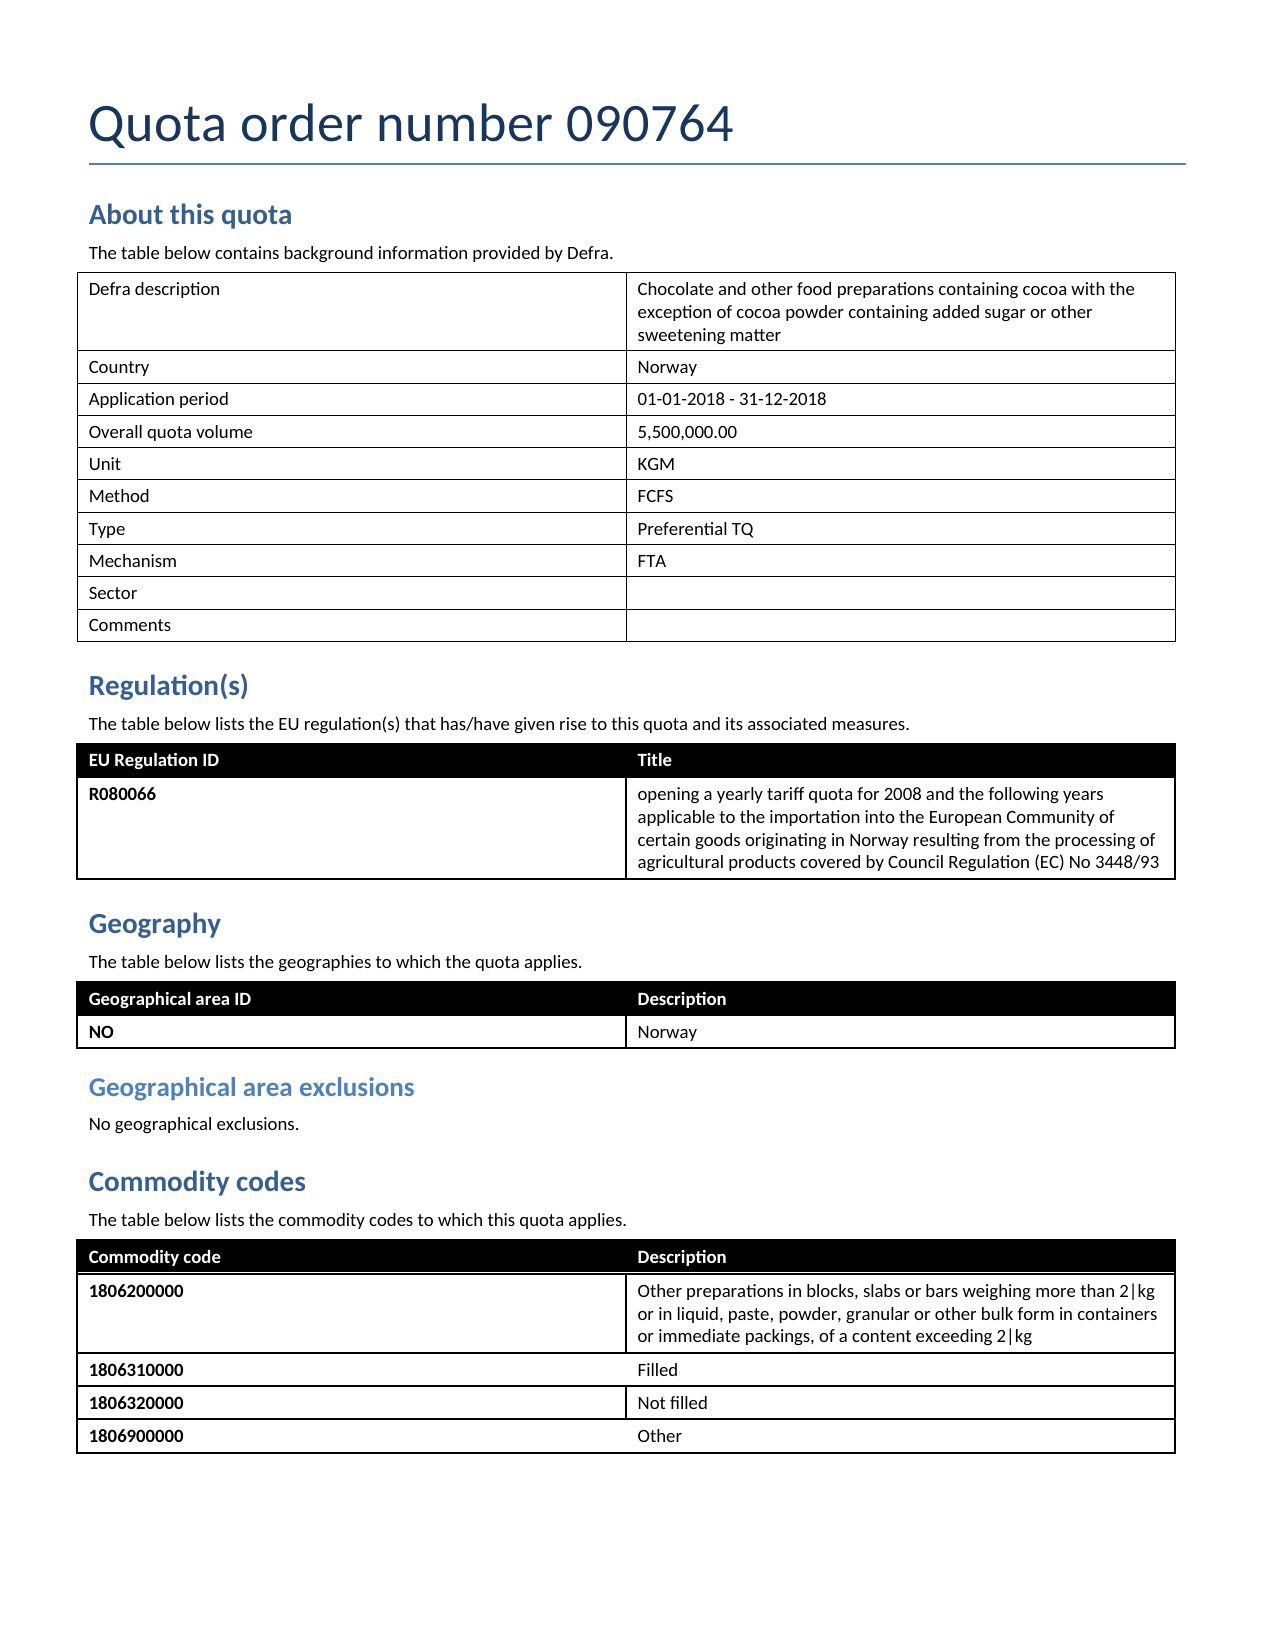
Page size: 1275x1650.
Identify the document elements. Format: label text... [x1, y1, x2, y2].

subtitle Regulation(s) [88, 667, 1186, 702]
table_cell R080066 [78, 778, 625, 878]
table_header Geographical area ID [78, 983, 626, 1014]
table_cell 5,500,000.00 [627, 416, 1175, 447]
table_header Defra description [78, 273, 626, 350]
table_cell Norway [627, 1016, 1174, 1047]
text The table below lists the EU regulation(s) that has/have given rise to this quota and its associated measures. [88, 712, 1186, 735]
text The table below contains background information provided by Defra. [88, 241, 1186, 264]
table_cell 1806200000 [78, 1275, 625, 1352]
text The table below lists the commodity codes to which this quota applies. [88, 1209, 1186, 1232]
table_header Chocolate and other food preparations containing cocoa with the exception of cocoa powder containing added sugar or other sweetening matter [627, 273, 1175, 350]
subtitle Commodity codes [88, 1163, 1186, 1199]
table_cell Sector [78, 577, 626, 608]
subtitle Geographical area exclusions [88, 1070, 1186, 1103]
table_cell Overall quota volume [78, 416, 626, 447]
table_cell 1806310000 [78, 1354, 626, 1385]
table_header EU Regulation ID [78, 745, 626, 776]
table_header Commodity code [78, 1241, 626, 1272]
table_header Description [626, 983, 1174, 1014]
table_cell 01-01-2018 - 31-12-2018 [627, 384, 1175, 415]
table_cell FCFS [627, 480, 1175, 512]
table_cell Filled [626, 1354, 1174, 1385]
table_cell Mechanism [78, 545, 626, 576]
table_cell Not filled [627, 1387, 1174, 1418]
table_header Description [626, 1241, 1174, 1272]
table_cell Type [78, 513, 626, 544]
table_cell Other preparations in blocks, slabs or bars weighing more than 2|kg or in liquid, paste, powder, granular or other bulk form in containers or immediate packings, of a content exceeding 2|kg [627, 1275, 1174, 1352]
table_cell 1806320000 [78, 1387, 625, 1418]
subtitle Geography [88, 905, 1186, 941]
table_cell [627, 577, 1175, 608]
table_cell Other [626, 1420, 1174, 1452]
text The table below lists the geographies to which the quota applies. [88, 950, 1186, 973]
table_cell Norway [627, 351, 1175, 382]
table_cell opening a yearly tariff quota for 2008 and the following years applicable to the importation into the European Community of certain goods originating in Norway resulting from the processing of agricultural products covered by Council Regulation (EC) No 3448/93 [627, 778, 1174, 878]
table_cell Unit [78, 448, 626, 479]
subtitle About this quota [88, 196, 1186, 232]
table_cell Application period [78, 384, 626, 415]
text No geographical exclusions. [88, 1112, 1186, 1135]
table_cell NO [78, 1016, 625, 1047]
table_cell FTA [627, 545, 1175, 576]
table_cell [627, 610, 1175, 641]
table_cell 1806900000 [78, 1420, 626, 1452]
table_cell Method [78, 480, 626, 512]
table_cell KGM [627, 448, 1175, 479]
table_header Title [626, 745, 1174, 776]
table_cell Country [78, 351, 626, 382]
table_cell Preferential TQ [627, 513, 1175, 544]
table_cell Comments [78, 610, 626, 641]
title Quota order number 090764 [88, 88, 1186, 165]
